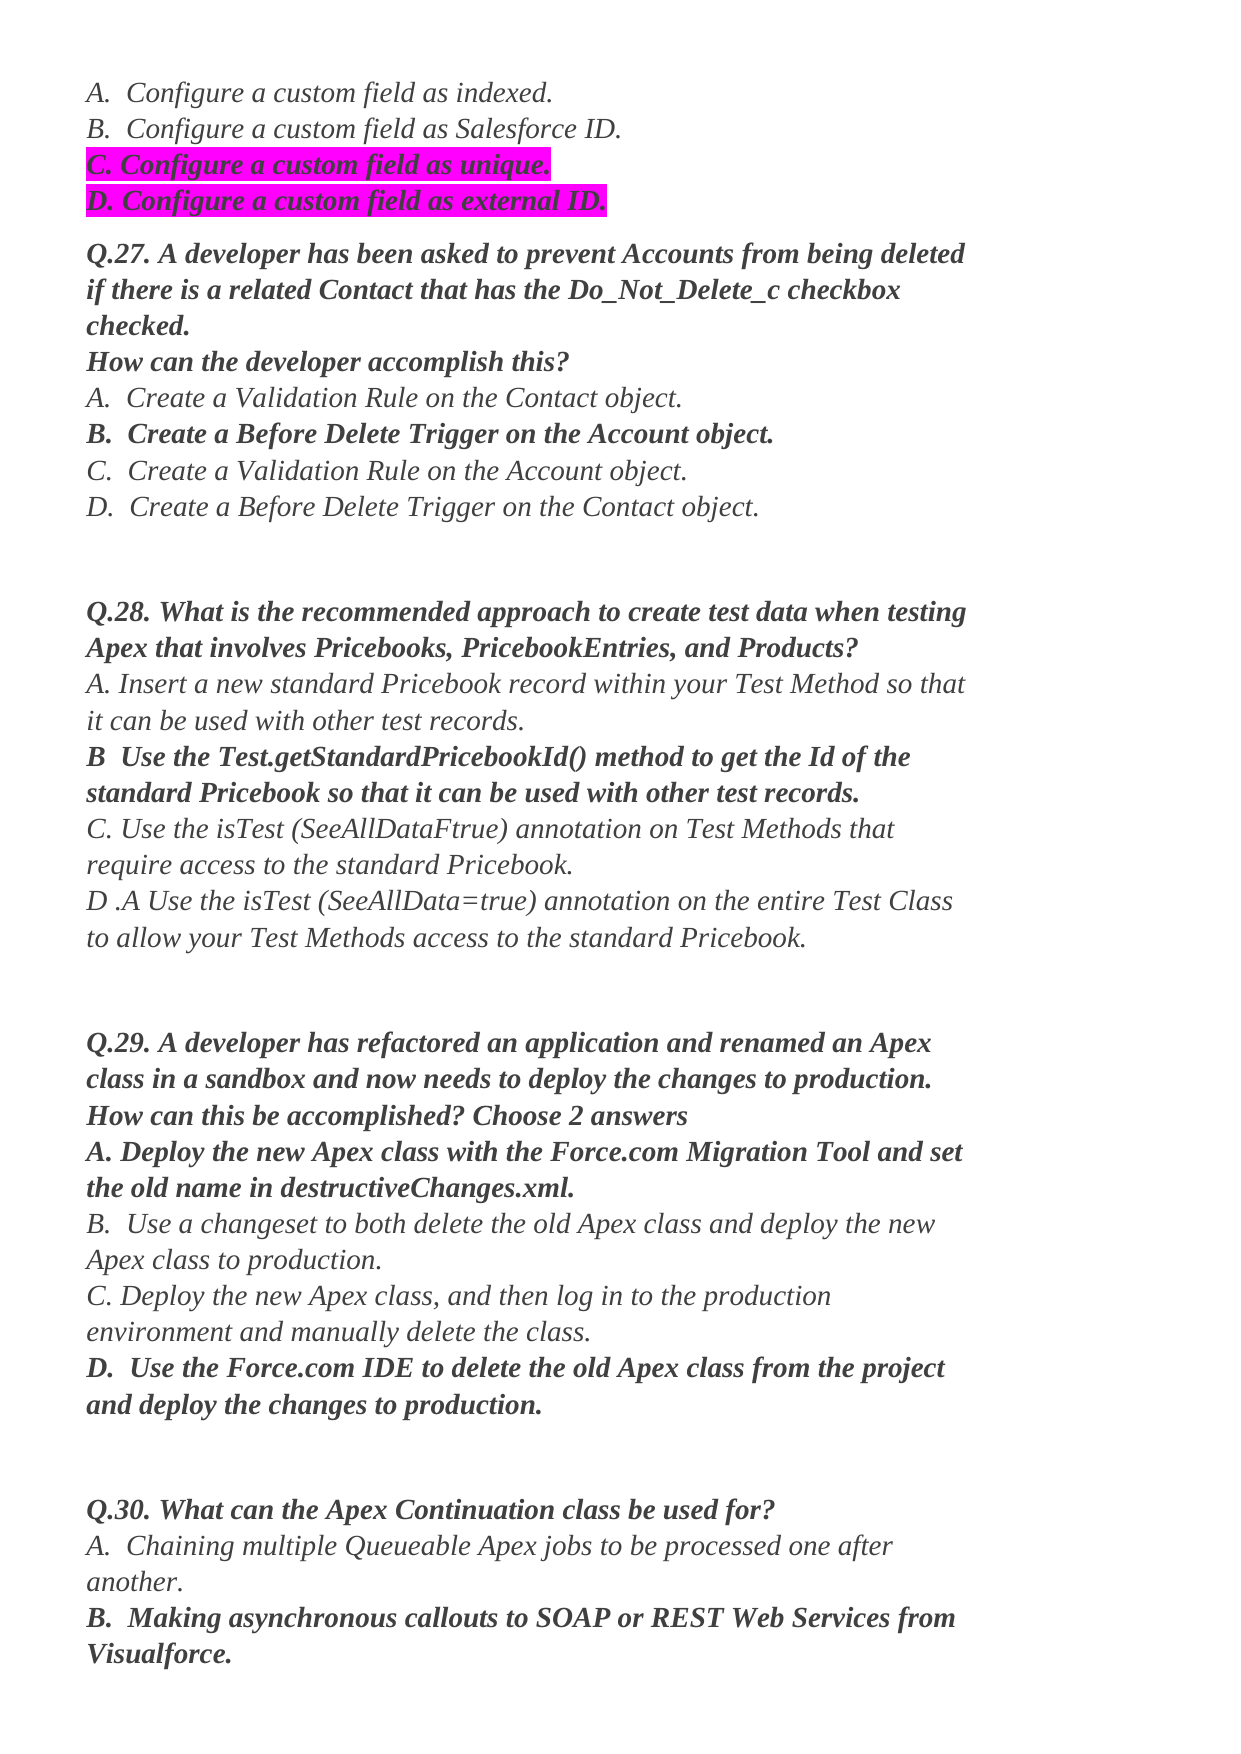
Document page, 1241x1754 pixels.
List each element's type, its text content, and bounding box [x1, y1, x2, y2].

table_cell Q.29. A developer has refactored an application and renamed an Apex class in a sandbox and now needs to deploy the changes to production. How can this be accomplished? Choose 2 answers A. Deploy the new Apex class with the Force.com Migration Tool and set the old name in destructiveChanges.xml. B. Use a changeset to both delete the old Apex class and deploy the new Apex class to production. C. Deploy the new Apex class, and then log in to the production environment and manually delete the class. D. Use the Force.com IDE to delete the old Apex class from the project and deploy the changes to production. [75, 1025, 982, 1439]
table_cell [75, 75, 982, 236]
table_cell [75, 1439, 982, 1670]
table_cell Q.27. A developer has been asked to prevent Accounts from being deleted if there is a related Contact that has the Do_Not_Delete_c checkbox checked. How can the developer accomplish this? A. Create a Validation Rule on the Contact object. B. Create a Before Delete Trigger on the Account object. C. Create a Validation Rule on the Account object. D. Create a Before Delete Trigger on the Contact object. [75, 236, 982, 594]
table_cell Q.28. What is the recommended approach to create test data when testing Apex that involves Pricebooks, PricebookEntries, and Products? A. Insert a new standard Pricebook record within your Test Method so that it can be used with other test records. B Use the Test.getStandardPricebookId() method to get the Id of the standard Pricebook so that it can be used with other test records. C. Use the isTest (SeeAllDataFtrue) annotation on Test Methods that require access to the standard Pricebook. D .A Use the isTest (SeeAllData=true) annotation on the entire Test Class to allow your Test Methods access to the standard Pricebook. [75, 594, 982, 1025]
